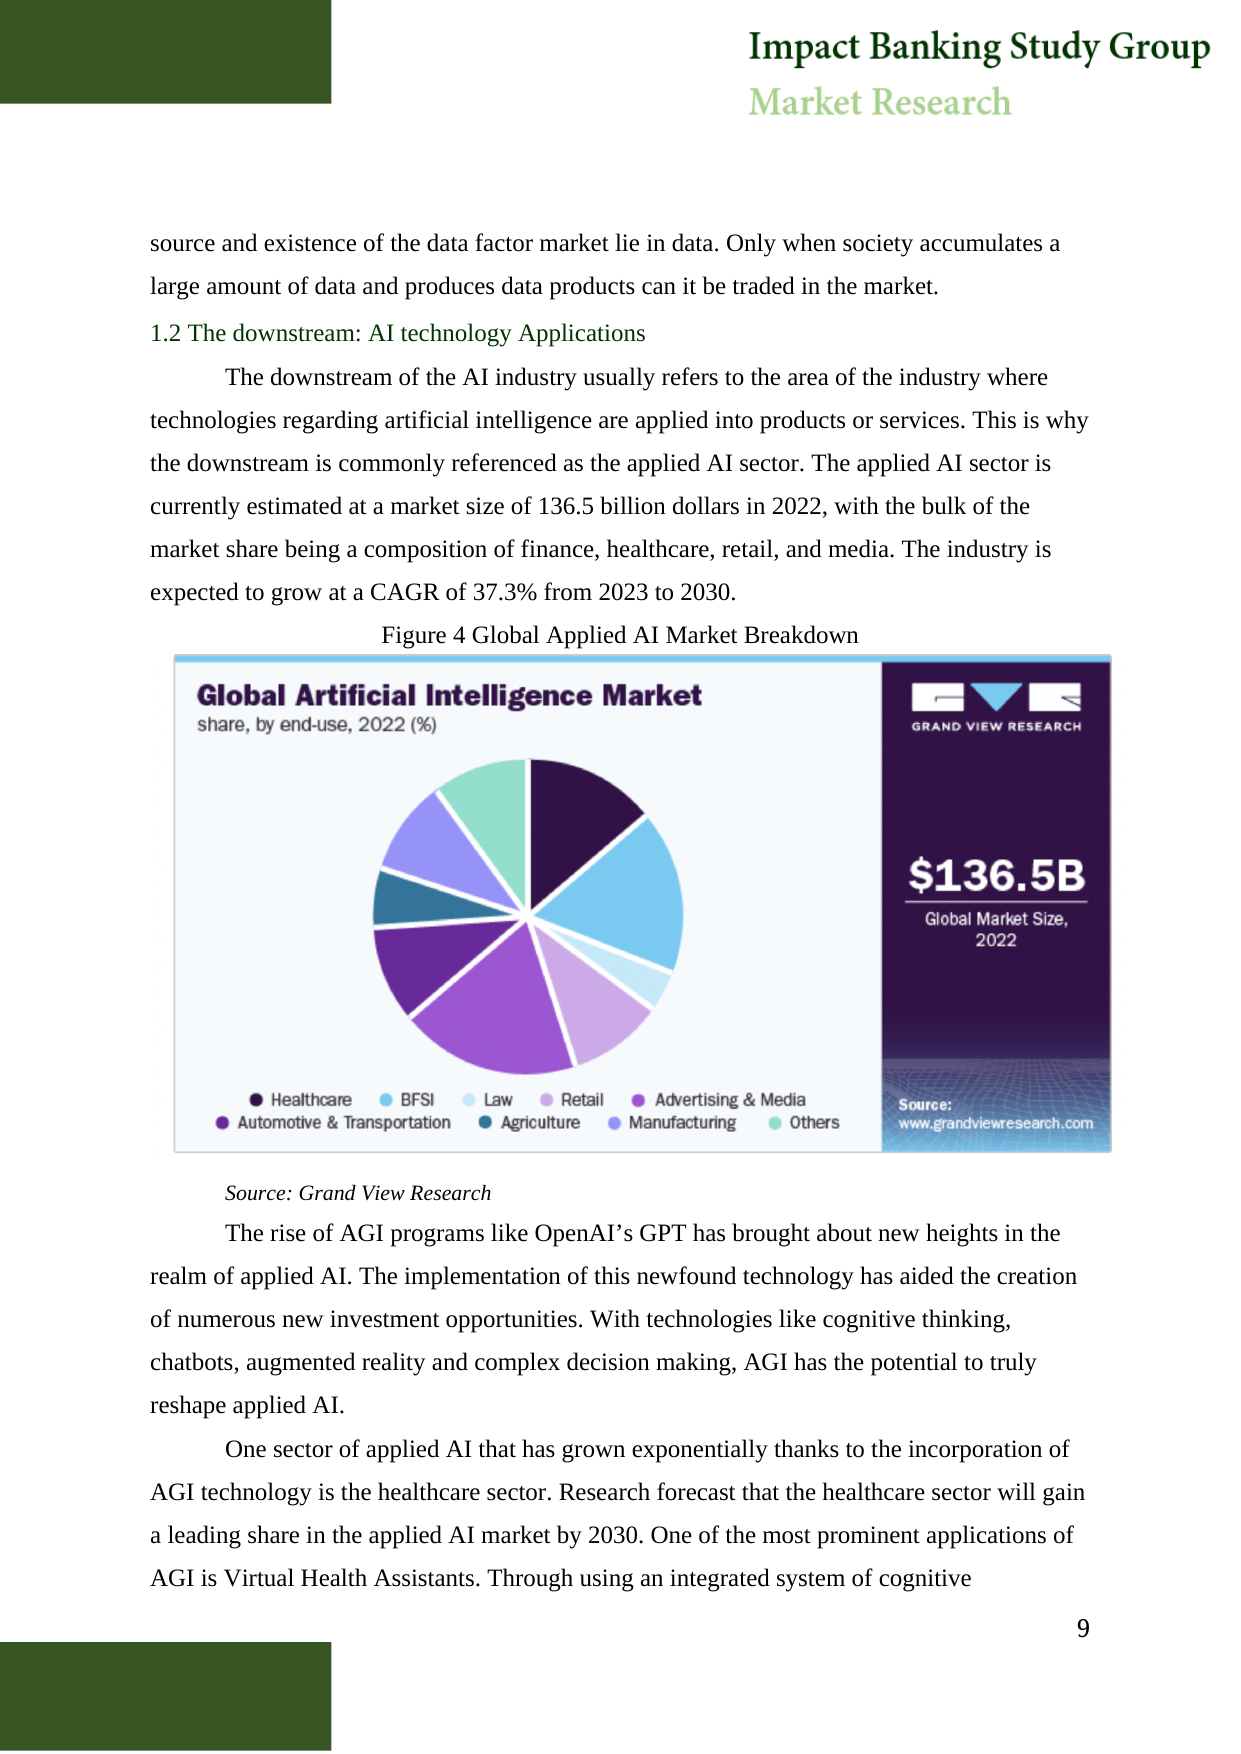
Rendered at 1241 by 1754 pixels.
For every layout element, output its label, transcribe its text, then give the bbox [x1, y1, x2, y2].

text Source: Grand View Research [150, 1180, 1090, 1205]
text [150, 1434, 1090, 1592]
picture [150, 649, 1132, 1166]
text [150, 228, 1090, 300]
subtitle 1.2 The downstream: AI technology Applications [150, 318, 1090, 347]
text Figure 4 Global Applied AI Market Breakdown [150, 620, 1090, 649]
picture [749, 27, 1217, 121]
text The downstream of the AI industry usually refers to the area of the industry where technologies regarding artificial intelligence are applied into products or services. This is why the downstream is commonly referenced as the applied AI sector. The applied AI sector is currently estimated at a market size of 136.5 billion dollars in 2022, with the bulk of the market share being a composition of finance, healthcare, retail, and media. The industry is expected to grow at a CAGR of 37.3% from 2023 to 2030. [150, 362, 1090, 606]
text The rise of AGI programs like OpenAI’s GPT has brought about new heights in the realm of applied AI. The implementation of this newfound technology has aided the creation of numerous new investment opportunities. With technologies like cognitive thinking, chatbots, augmented reality and complex decision making, AGI has the potential to truly reshape applied AI. [150, 1218, 1090, 1419]
